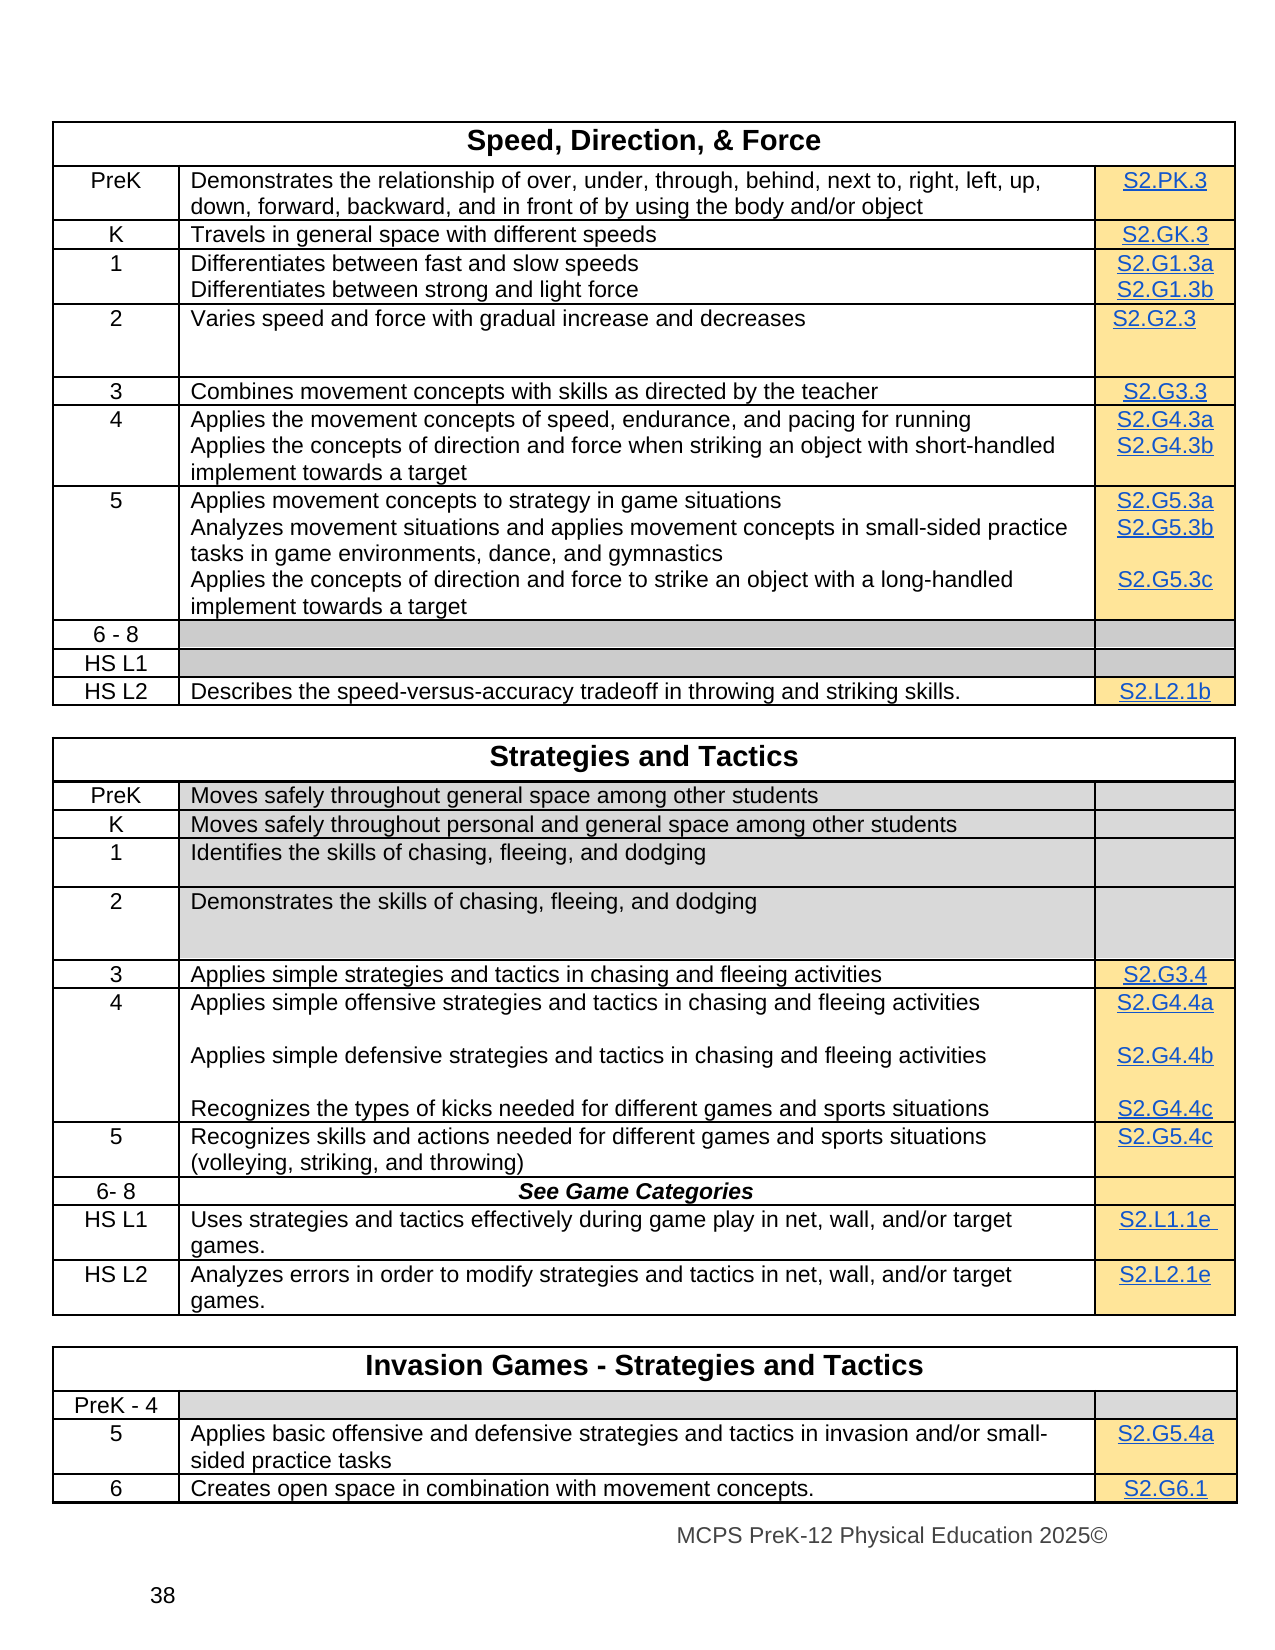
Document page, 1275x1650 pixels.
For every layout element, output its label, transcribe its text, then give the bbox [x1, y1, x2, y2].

table_cell 4 [54, 989, 178, 1121]
table_cell Identifies the skills of chasing, fleeing, and dodging [180, 839, 1094, 886]
table_cell S2.G5.4a [1096, 1420, 1236, 1473]
table_cell 6 [54, 1475, 178, 1501]
table_cell 3 [54, 961, 178, 987]
table_cell Differentiates between fast and slow speeds Differentiates between strong and light force [180, 250, 1094, 303]
table_cell S2.G4.3a S2.G4.3b [1096, 406, 1234, 485]
table_cell 3 [54, 378, 178, 404]
table_cell S2.GK.3 [1096, 221, 1234, 248]
table_cell 5 [54, 487, 178, 619]
table_cell S2.G1.3a S2.G1.3b [1096, 250, 1234, 303]
table_cell Applies simple offensive strategies and tactics in chasing and fleeing activities Applies simple defensive strategies and tactics in chasing and fleeing activities Recognizes the types of kicks needed for different games and sports situations [180, 989, 1094, 1121]
table_cell Moves safely throughout general space among other students [180, 783, 1094, 809]
table_cell HS L2 [54, 1261, 178, 1314]
table_cell [1096, 1178, 1234, 1204]
table_cell PreK [54, 167, 178, 219]
table_cell Varies speed and force with gradual increase and decreases [180, 305, 1094, 376]
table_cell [180, 1475, 1094, 1501]
table_cell 6- 8 [54, 1178, 178, 1204]
table_cell Demonstrates the relationship of over, under, through, behind, next to, right, left, up, down, forward, backward, and in front of by using the body and/or object [180, 167, 1094, 219]
table_cell [1096, 621, 1234, 647]
table_cell S2.L1.1e [1096, 1206, 1234, 1259]
table_cell [180, 621, 1094, 647]
table_cell 1 [54, 250, 178, 303]
table_cell S2.G5.4c [1096, 1123, 1234, 1176]
table_cell Analyzes errors in order to modify strategies and tactics in net, wall, and/or target games. [180, 1261, 1094, 1314]
table_cell 2 [54, 305, 178, 376]
table_cell PreK - 4 [54, 1392, 178, 1418]
table_cell [1096, 1392, 1236, 1418]
table_cell [1096, 839, 1234, 886]
table_header Invasion Games - Strategies and Tactics [54, 1348, 1236, 1390]
table_header Strategies and Tactics [54, 739, 1234, 780]
table_cell S2.L2.1e [1096, 1261, 1234, 1314]
table_cell S2.G5.3a S2.G5.3b S2.G5.3c [1096, 487, 1234, 619]
table_cell S2.L2.1b [1096, 678, 1234, 704]
table_cell Uses strategies and tactics effectively during game play in net, wall, and/or target games. [180, 1206, 1094, 1259]
table_cell S2.PK.3 [1096, 167, 1234, 219]
table_cell [1096, 888, 1234, 958]
table_cell Demonstrates the skills of chasing, fleeing, and dodging [180, 888, 1094, 958]
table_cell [1096, 1475, 1236, 1501]
table_cell [1096, 650, 1234, 676]
table_cell 1 [54, 839, 178, 886]
table_cell Travels in general space with different speeds [180, 221, 1094, 248]
table_cell HS L1 [54, 650, 178, 676]
table_cell HS L2 [54, 678, 178, 704]
table_cell [1096, 783, 1234, 809]
table_cell See Game Categories [180, 1178, 1094, 1204]
table_cell 5 [54, 1420, 178, 1473]
table_header Speed, Direction, & Force [54, 123, 1234, 164]
table_cell S2.G3.3 [1096, 378, 1234, 404]
table_cell PreK [54, 783, 178, 809]
table_cell Applies simple strategies and tactics in chasing and fleeing activities [180, 961, 1094, 987]
table_cell Recognizes skills and actions needed for different games and sports situations (volleying, striking, and throwing) [180, 1123, 1094, 1176]
table_cell Applies the movement concepts of speed, endurance, and pacing for running Applies the concepts of direction and force when striking an object with short-handled implement towards a target [180, 406, 1094, 485]
table_cell [1096, 811, 1234, 837]
table_cell 6 - 8 [54, 621, 178, 647]
table_cell Applies basic offensive and defensive strategies and tactics in invasion and/or small-sided practice tasks [180, 1420, 1094, 1473]
table_cell [180, 1392, 1094, 1418]
table_cell Describes the speed-versus-accuracy tradeoff in throwing and striking skills. [180, 678, 1094, 704]
table_cell 4 [54, 406, 178, 485]
table_cell S2.G4.4a S2.G4.4b S2.G4.4c [1096, 989, 1234, 1121]
table_cell [180, 650, 1094, 676]
table_cell 5 [54, 1123, 178, 1176]
table_cell S2.G2.3 [1096, 305, 1234, 376]
table_cell K [54, 221, 178, 248]
table_cell Combines movement concepts with skills as directed by the teacher [180, 378, 1094, 404]
table_cell HS L1 [54, 1206, 178, 1259]
table_cell Moves safely throughout personal and general space among other students [180, 811, 1094, 837]
table_cell S2.G3.4 [1096, 961, 1234, 987]
table_cell Applies movement concepts to strategy in game situations Analyzes movement situations and applies movement concepts in small-sided practice tasks in game environments, dance, and gymnastics Applies the concepts of direction and force to strike an object with a long-handled implement towards a target [180, 487, 1094, 619]
table_cell 2 [54, 888, 178, 958]
table_cell K [54, 811, 178, 837]
